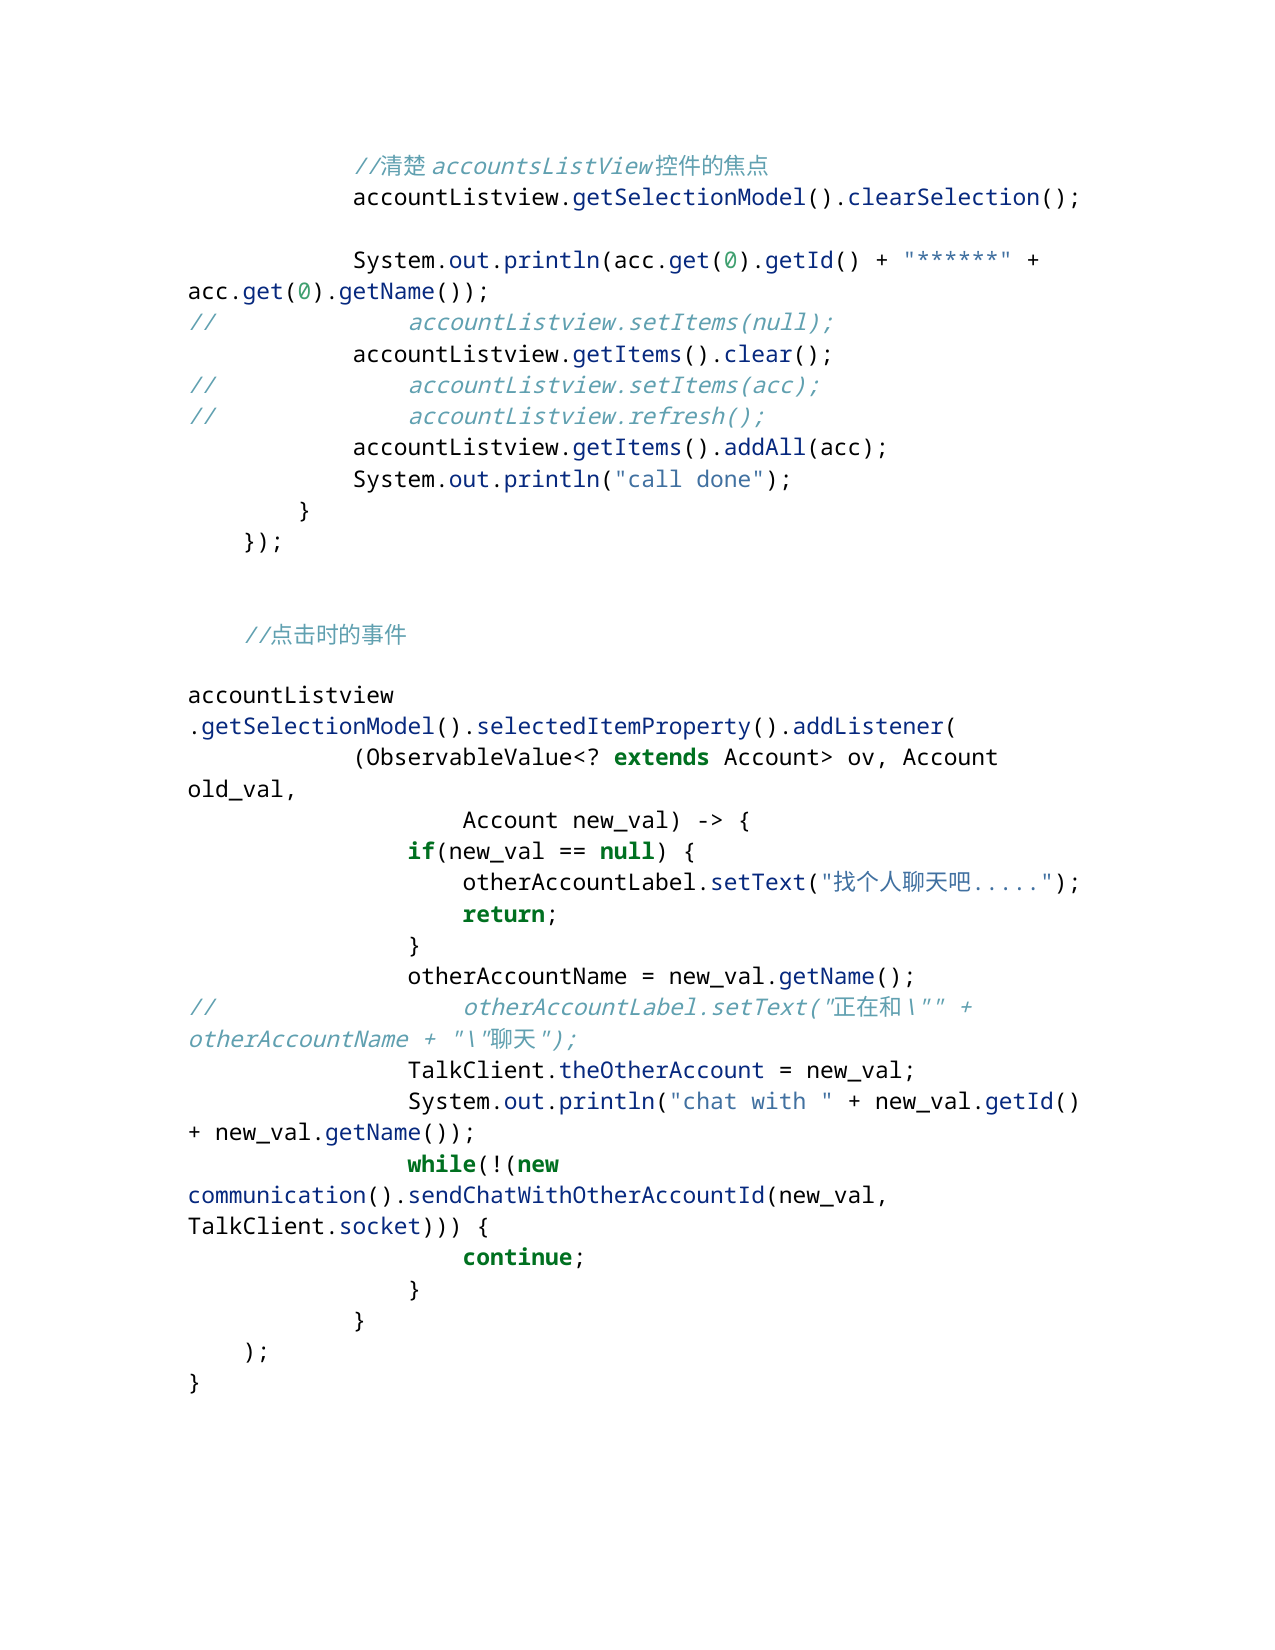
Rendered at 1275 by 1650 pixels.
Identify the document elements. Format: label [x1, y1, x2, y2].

text [187, 150, 1087, 1397]
